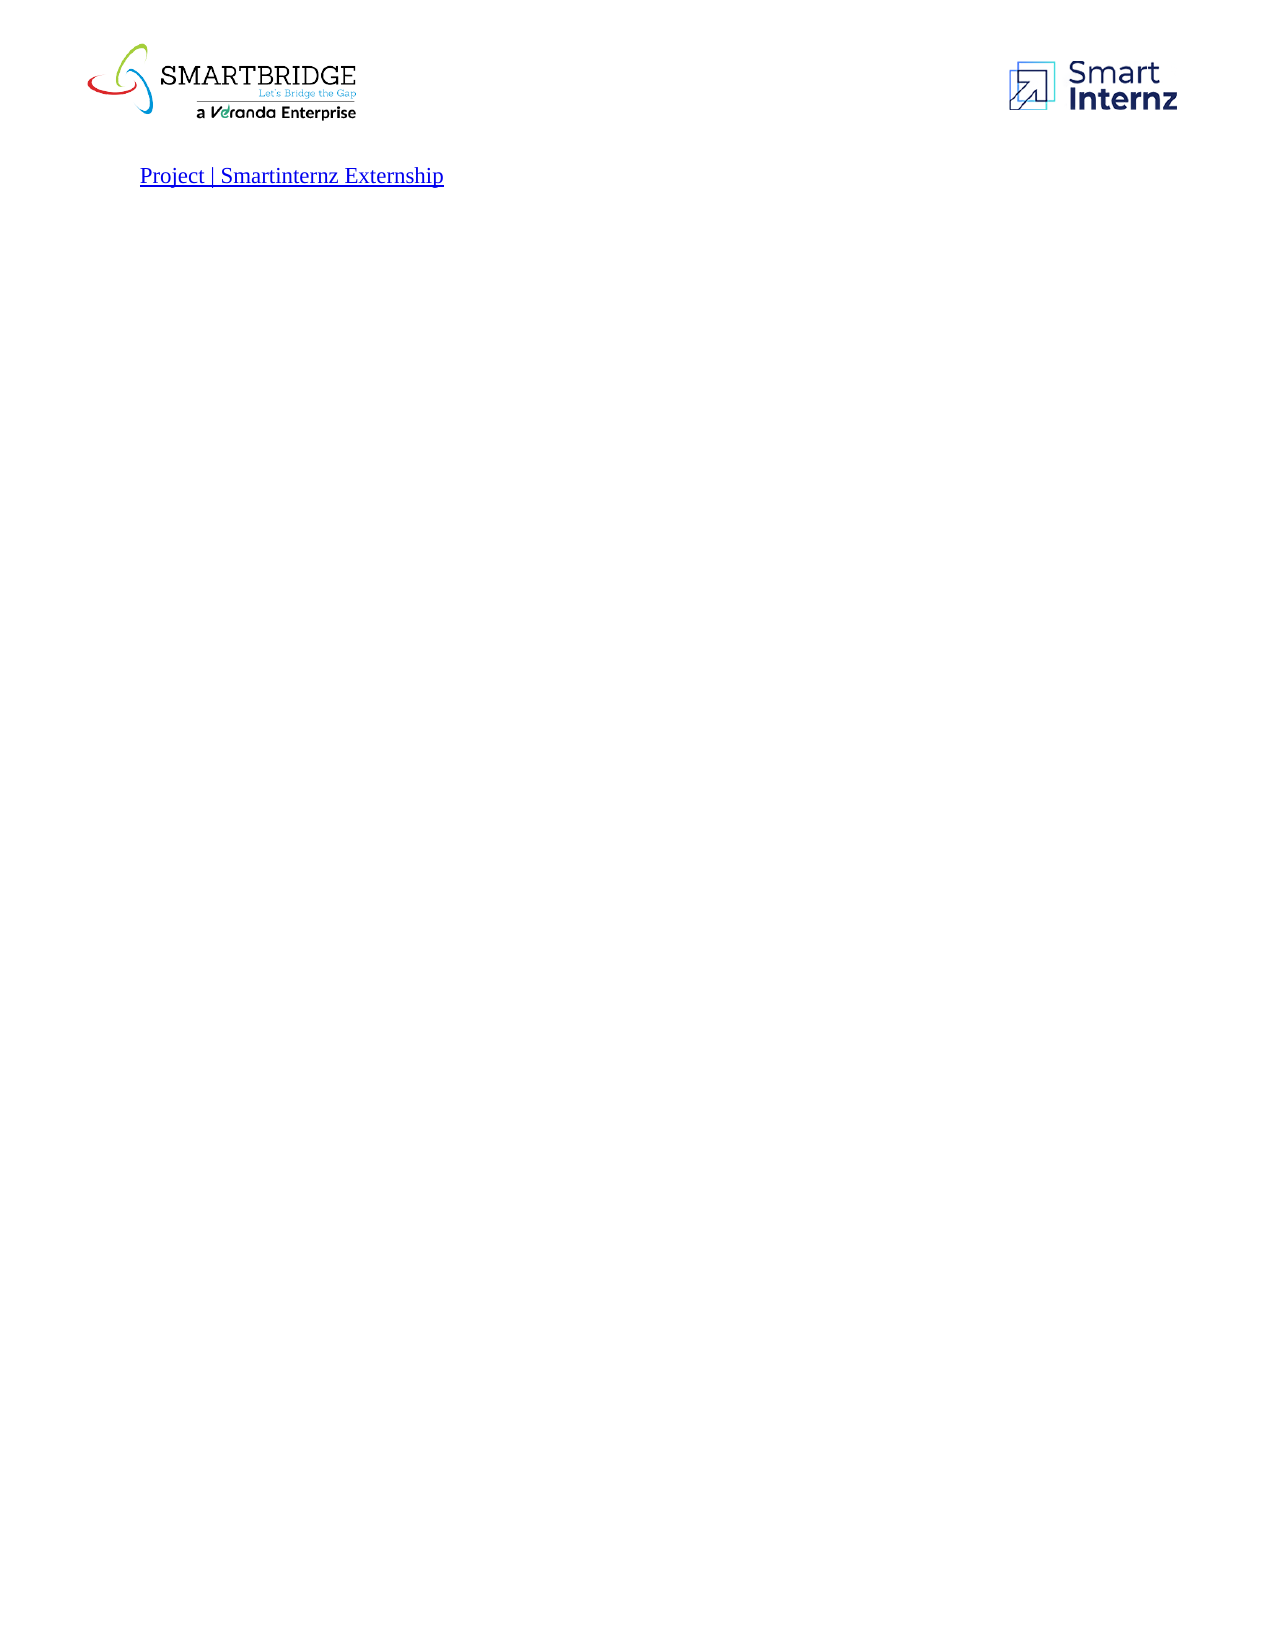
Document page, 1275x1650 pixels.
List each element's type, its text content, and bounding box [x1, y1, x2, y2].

picture [1004, 61, 1182, 110]
text Project Demo Link - Walmart Sales Analysis & Prediction Using Machine Learning | Flask Project | Smartinternz Externship [139, 162, 1135, 189]
picture [73, 20, 371, 143]
